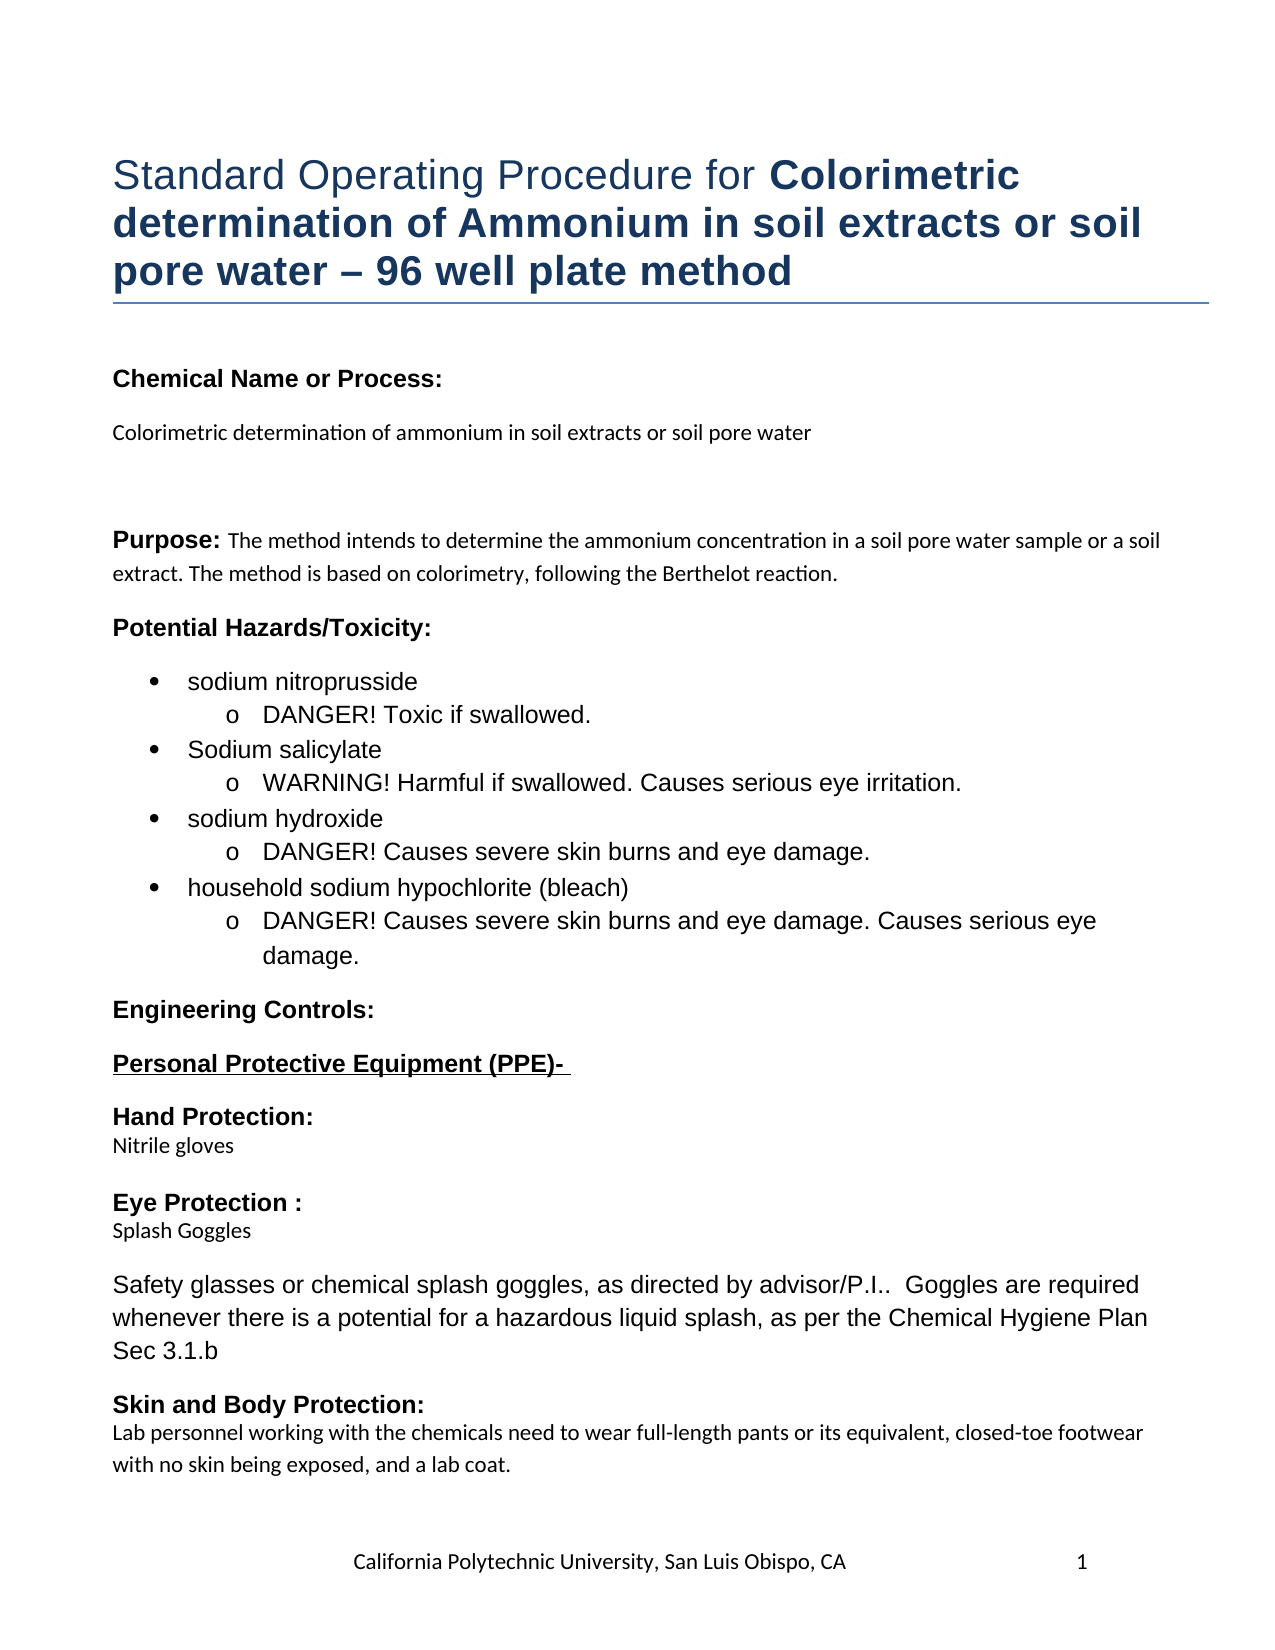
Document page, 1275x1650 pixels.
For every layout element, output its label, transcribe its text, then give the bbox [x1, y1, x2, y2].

list sodium nitroprusside [150, 667, 1162, 695]
text Skin and Body Protection: [112, 1389, 1162, 1418]
text Personal Protective Equipment (PPE)- [112, 1048, 1162, 1077]
list sodium hydroxide [150, 804, 1128, 833]
list DANGER! Causes severe skin burns and eye damage. Causes serious eye damage. [225, 906, 1128, 969]
text Safety glasses or chemical splash goggles, as directed by advisor/P.I.. Goggles are required whenever there is a potential for a hazardous liquid splash, as per the Chemical Hygiene Plan Sec 3.1.b [112, 1270, 1162, 1364]
list WARNING! Harmful if swallowed. Causes serious eye irritation. [225, 768, 1162, 799]
text Purpose: [112, 525, 1162, 587]
list Sodium salicylate [150, 735, 1162, 764]
title Standard Operating Procedure for Colorimetric determination of Ammonium in soil extracts or soil pore water – 96 well plate method [112, 150, 1209, 304]
text Engineering Controls: [112, 995, 1162, 1023]
list household sodium hypochlorite (bleach) [150, 872, 1128, 901]
text Potential Hazards/Toxicity: [112, 613, 1162, 641]
text Hand Protection: [112, 1102, 1162, 1131]
list DANGER! Toxic if swallowed. [225, 700, 1162, 731]
list DANGER! Causes severe skin burns and eye damage. [225, 837, 1128, 868]
text Eye Protection : [112, 1188, 1162, 1217]
text Chemical Name or Process: [112, 364, 1162, 393]
